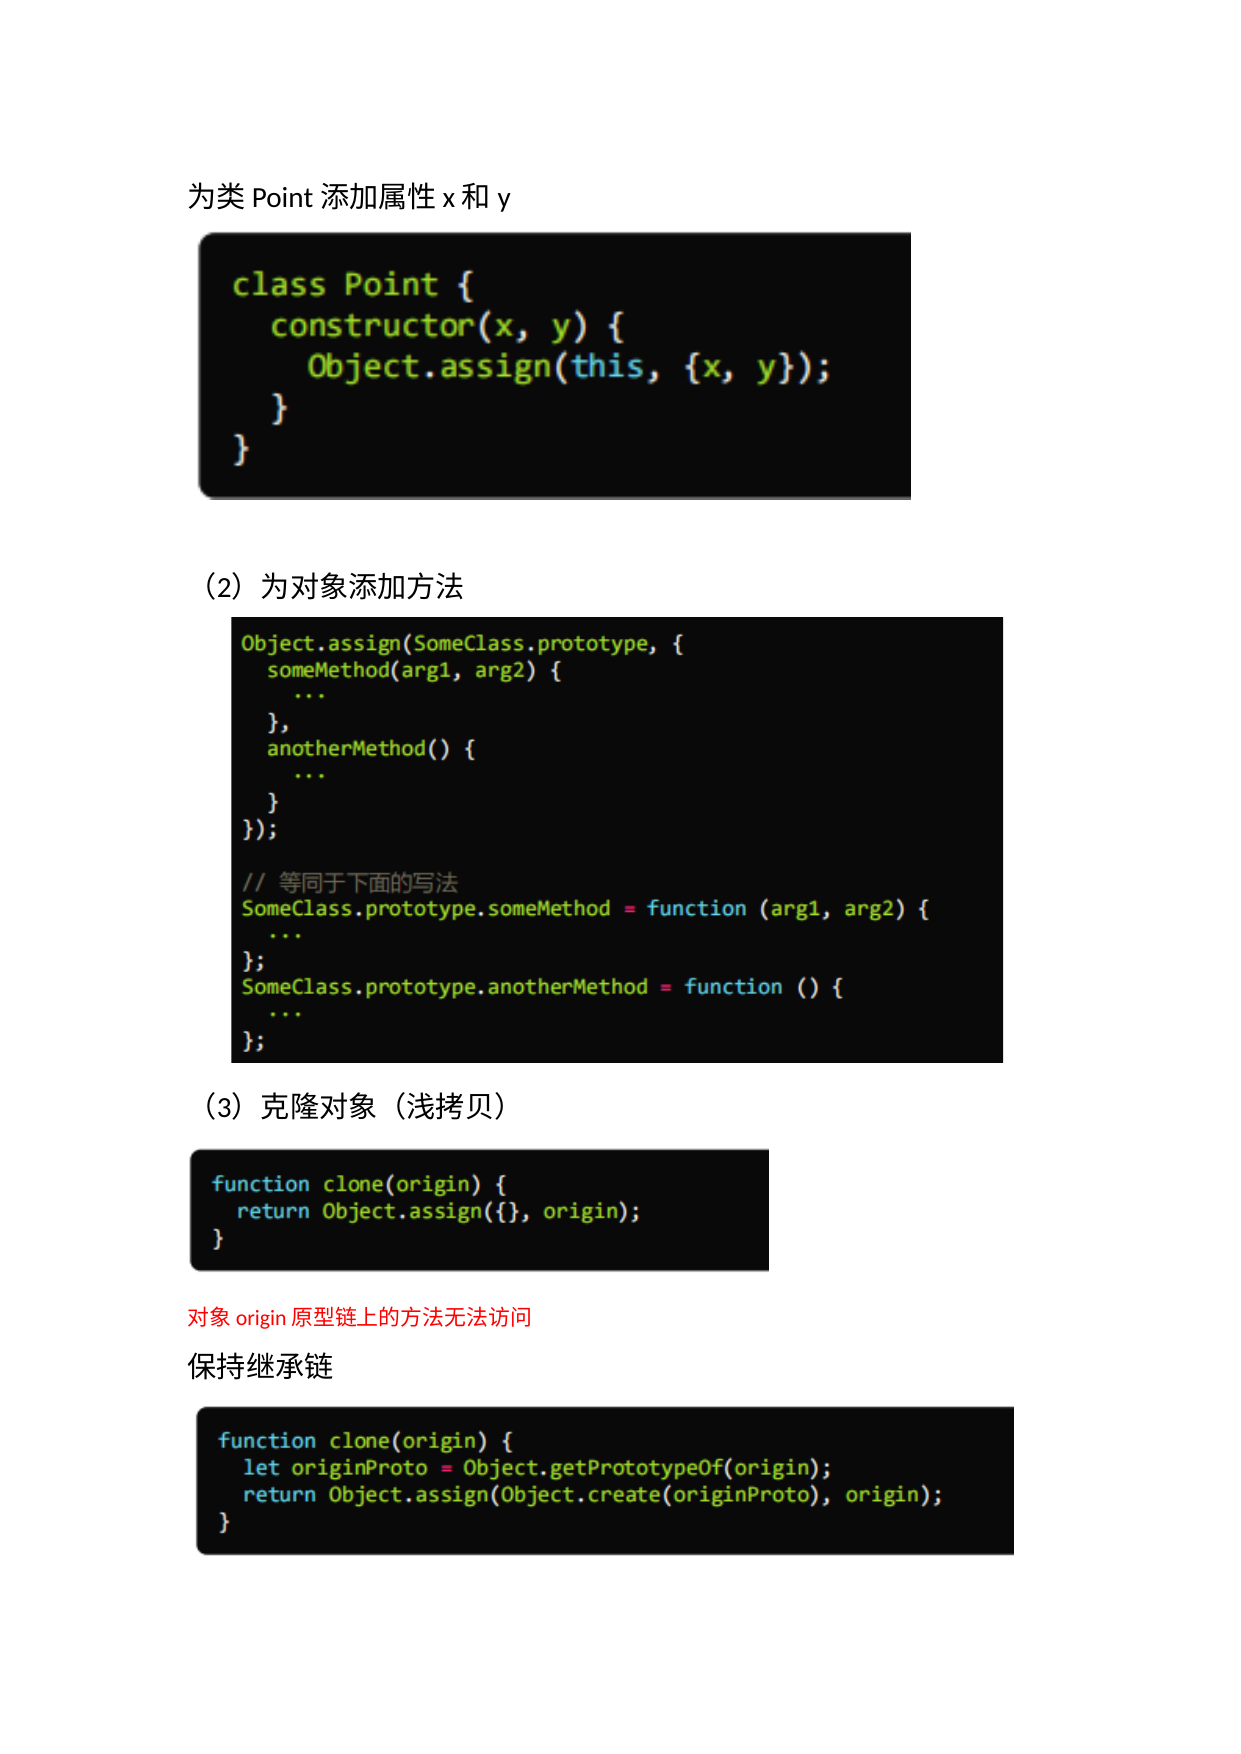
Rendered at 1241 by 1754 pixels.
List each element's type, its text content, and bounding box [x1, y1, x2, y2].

list 对象origin原型链上的方法无法访问 [187, 1299, 1053, 1332]
list 保持继承链 [187, 1332, 1053, 1397]
picture [187, 1397, 1014, 1568]
picture [187, 1137, 769, 1280]
list （2）为对象添加方法 [187, 552, 1053, 617]
picture [231, 617, 1004, 1063]
list 克隆对象（浅拷贝） [187, 1072, 1053, 1137]
picture [187, 227, 911, 500]
text 为类Point 添加属性x 和 y [187, 162, 1053, 227]
